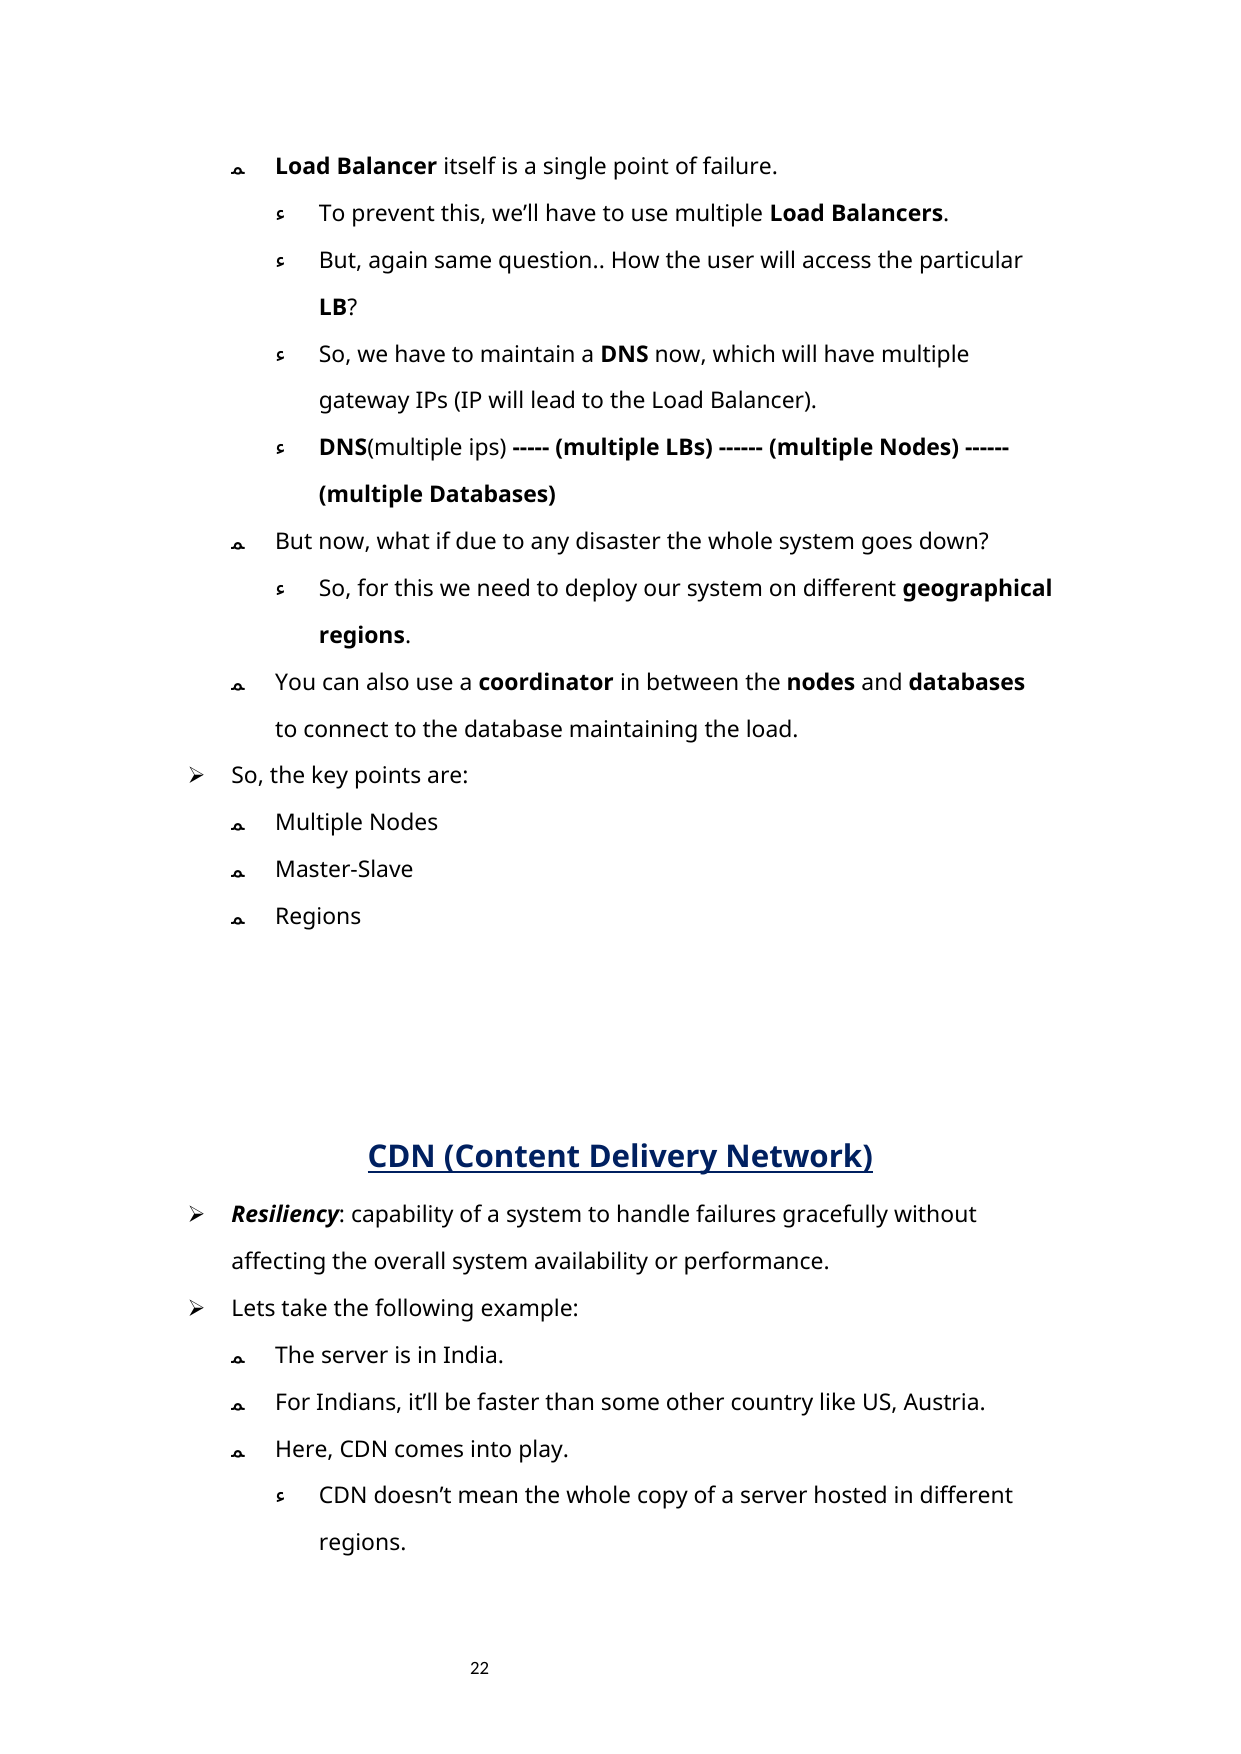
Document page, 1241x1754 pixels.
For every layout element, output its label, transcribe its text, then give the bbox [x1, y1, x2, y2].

list Resiliency: capability of a system to handle failures gracefully without affecting the overall system availability or performance. [187, 1198, 1053, 1276]
list CDN doesn’t mean the whole copy of a server hosted in different regions. [275, 1479, 1053, 1558]
list The server is in India. [231, 1339, 1053, 1370]
list So, for this we need to deploy our system on different geographical regions. [275, 572, 1053, 650]
list Regions [231, 900, 1053, 931]
list DNS(multiple ips) ----- (multiple LBs) ------ (multiple Nodes) ------ (multiple Databases) [275, 431, 1053, 509]
list So, the key points are: [187, 759, 1053, 791]
list CDN (Content Delivery Network) [187, 1134, 1053, 1177]
list Lets take the following example: [187, 1292, 1053, 1323]
list Here, CDN comes into play. [231, 1433, 1053, 1464]
list So, we have to maintain a DNS now, which will have multiple gateway IPs (IP will lead to the Load Balancer). [275, 337, 1053, 416]
list You can also use a coordinator in between the nodes and databases to connect to the database maintaining the load. [231, 666, 1053, 744]
list Load Balancer itself is a single point of failure. [231, 150, 1053, 181]
list For Indians, it’ll be faster than some other country like US, Austria. [231, 1386, 1053, 1417]
list To prevent this, we’ll have to use multiple Load Balancers. [275, 197, 1053, 228]
list But now, what if due to any disaster the whole system goes down? [231, 525, 1053, 556]
list Master-Slave [231, 853, 1053, 884]
list Multiple Nodes [231, 806, 1053, 837]
list But, again same question.. How the user will access the particular LB? [275, 244, 1053, 322]
